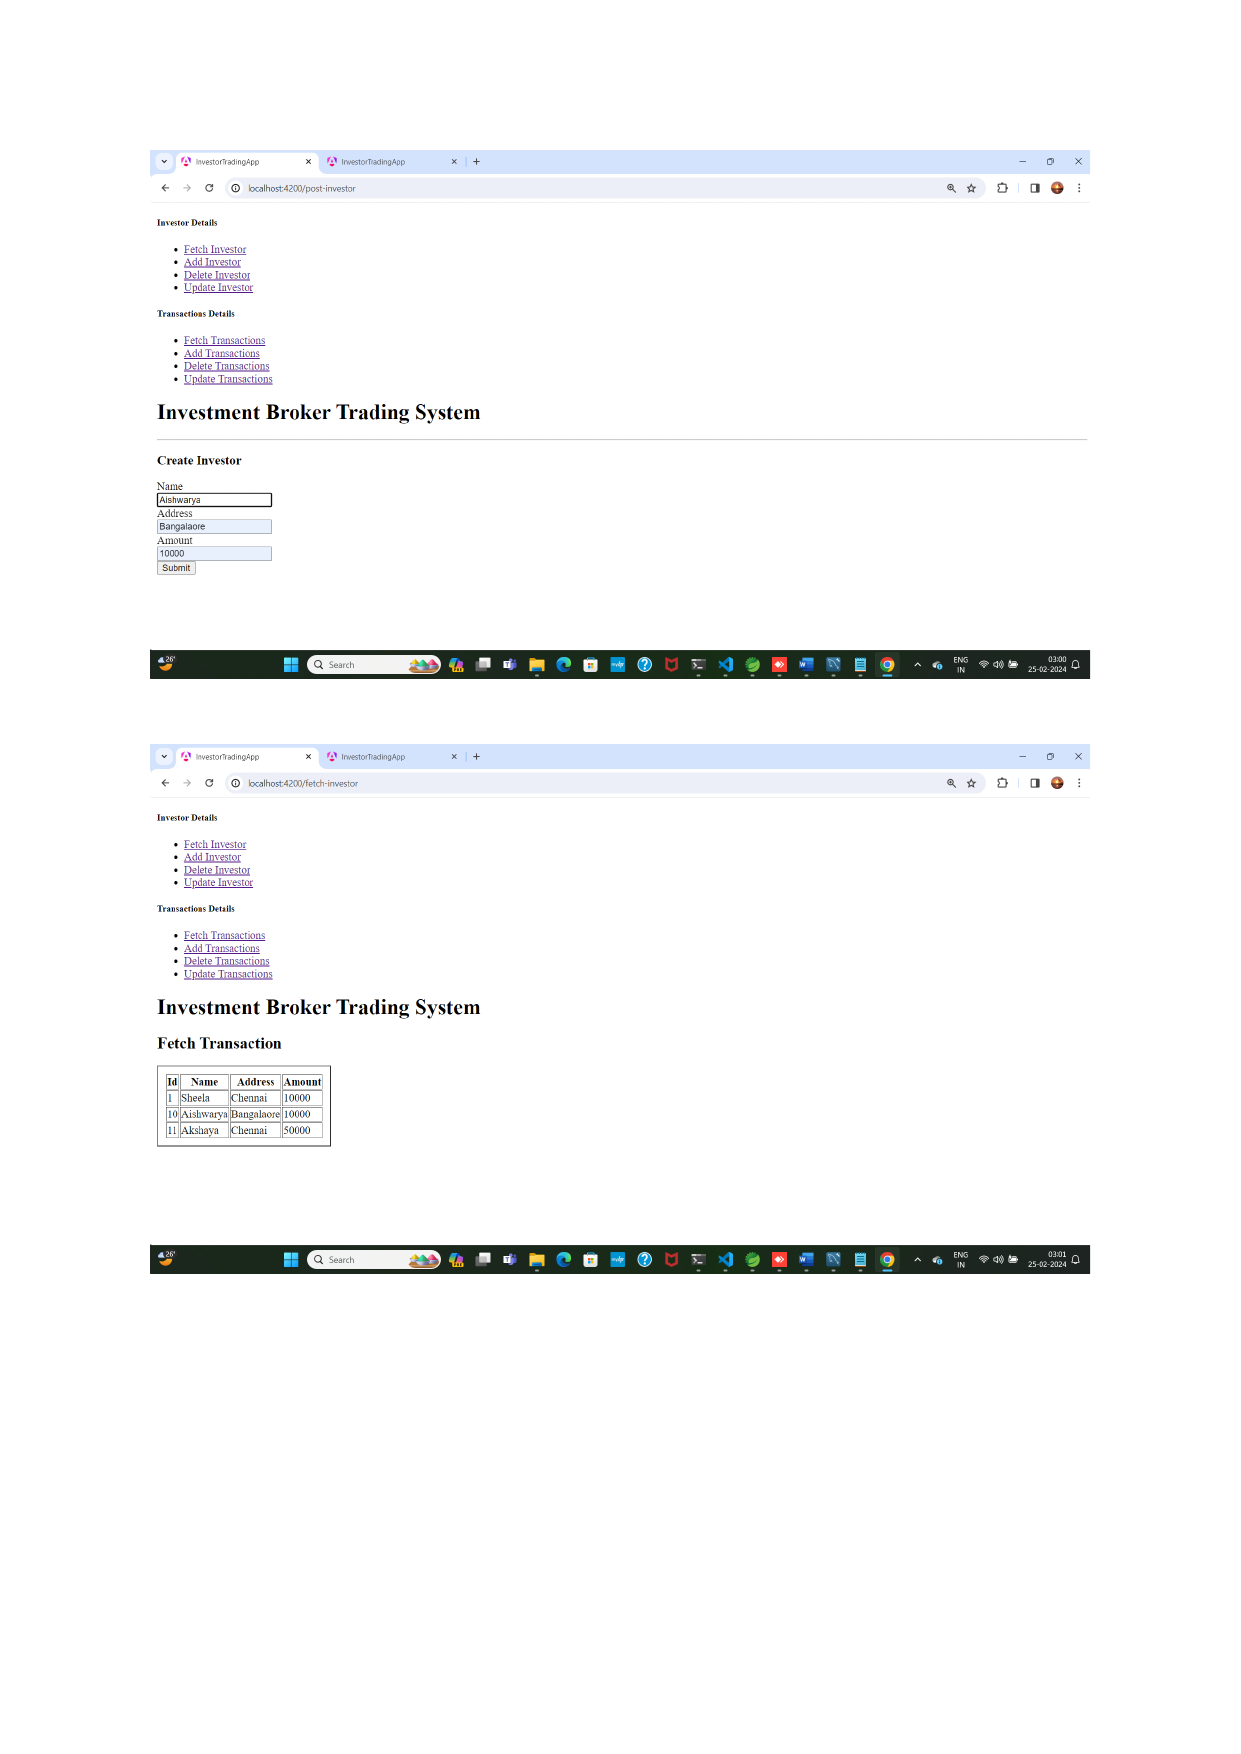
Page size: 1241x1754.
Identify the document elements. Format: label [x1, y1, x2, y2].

picture [150, 150, 1091, 679]
picture [150, 744, 1091, 1274]
